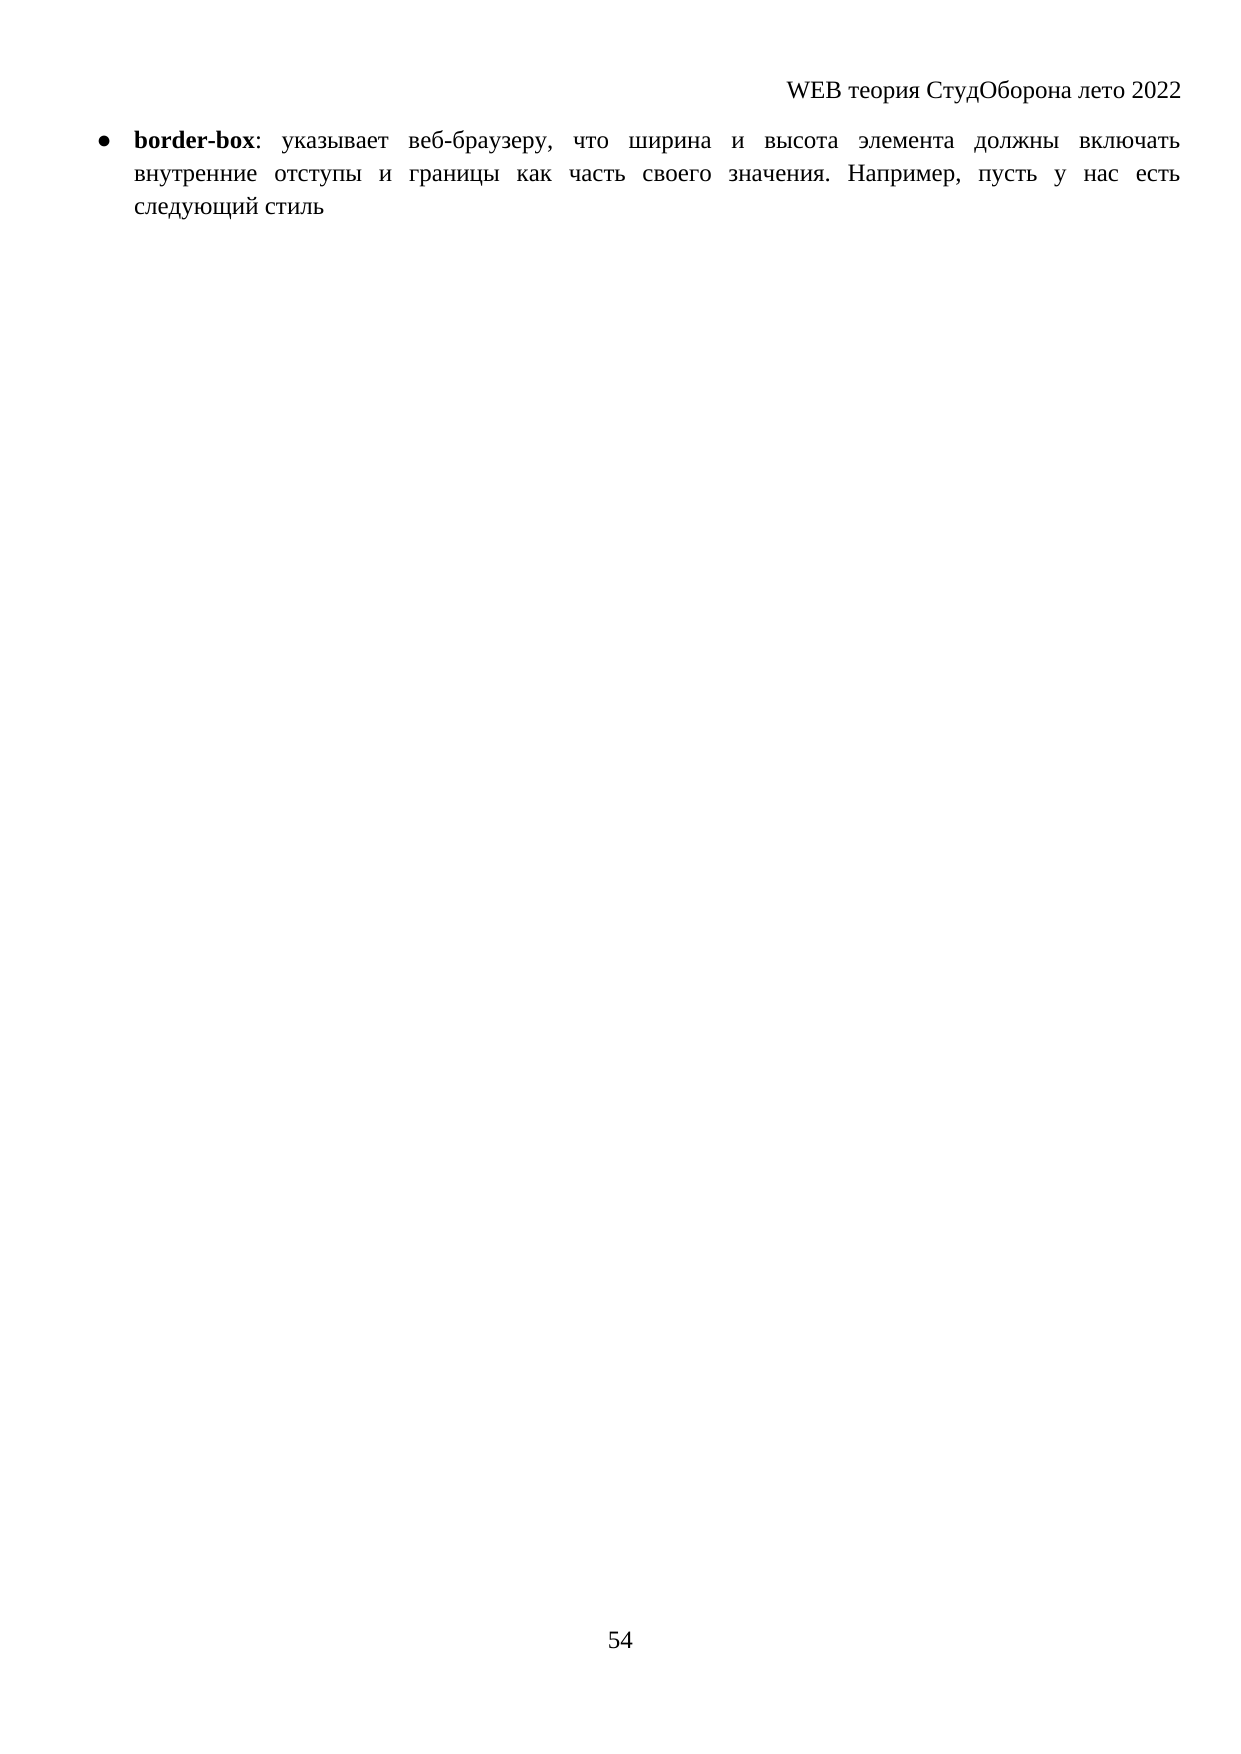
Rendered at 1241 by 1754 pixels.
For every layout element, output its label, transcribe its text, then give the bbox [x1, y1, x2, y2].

list border-box: указывает веб-браузеру, что ширина и высота элемента должны включать внутренние отступы и границы как часть своего значения. Например, пусть у нас есть следующий стиль [96, 124, 1181, 219]
